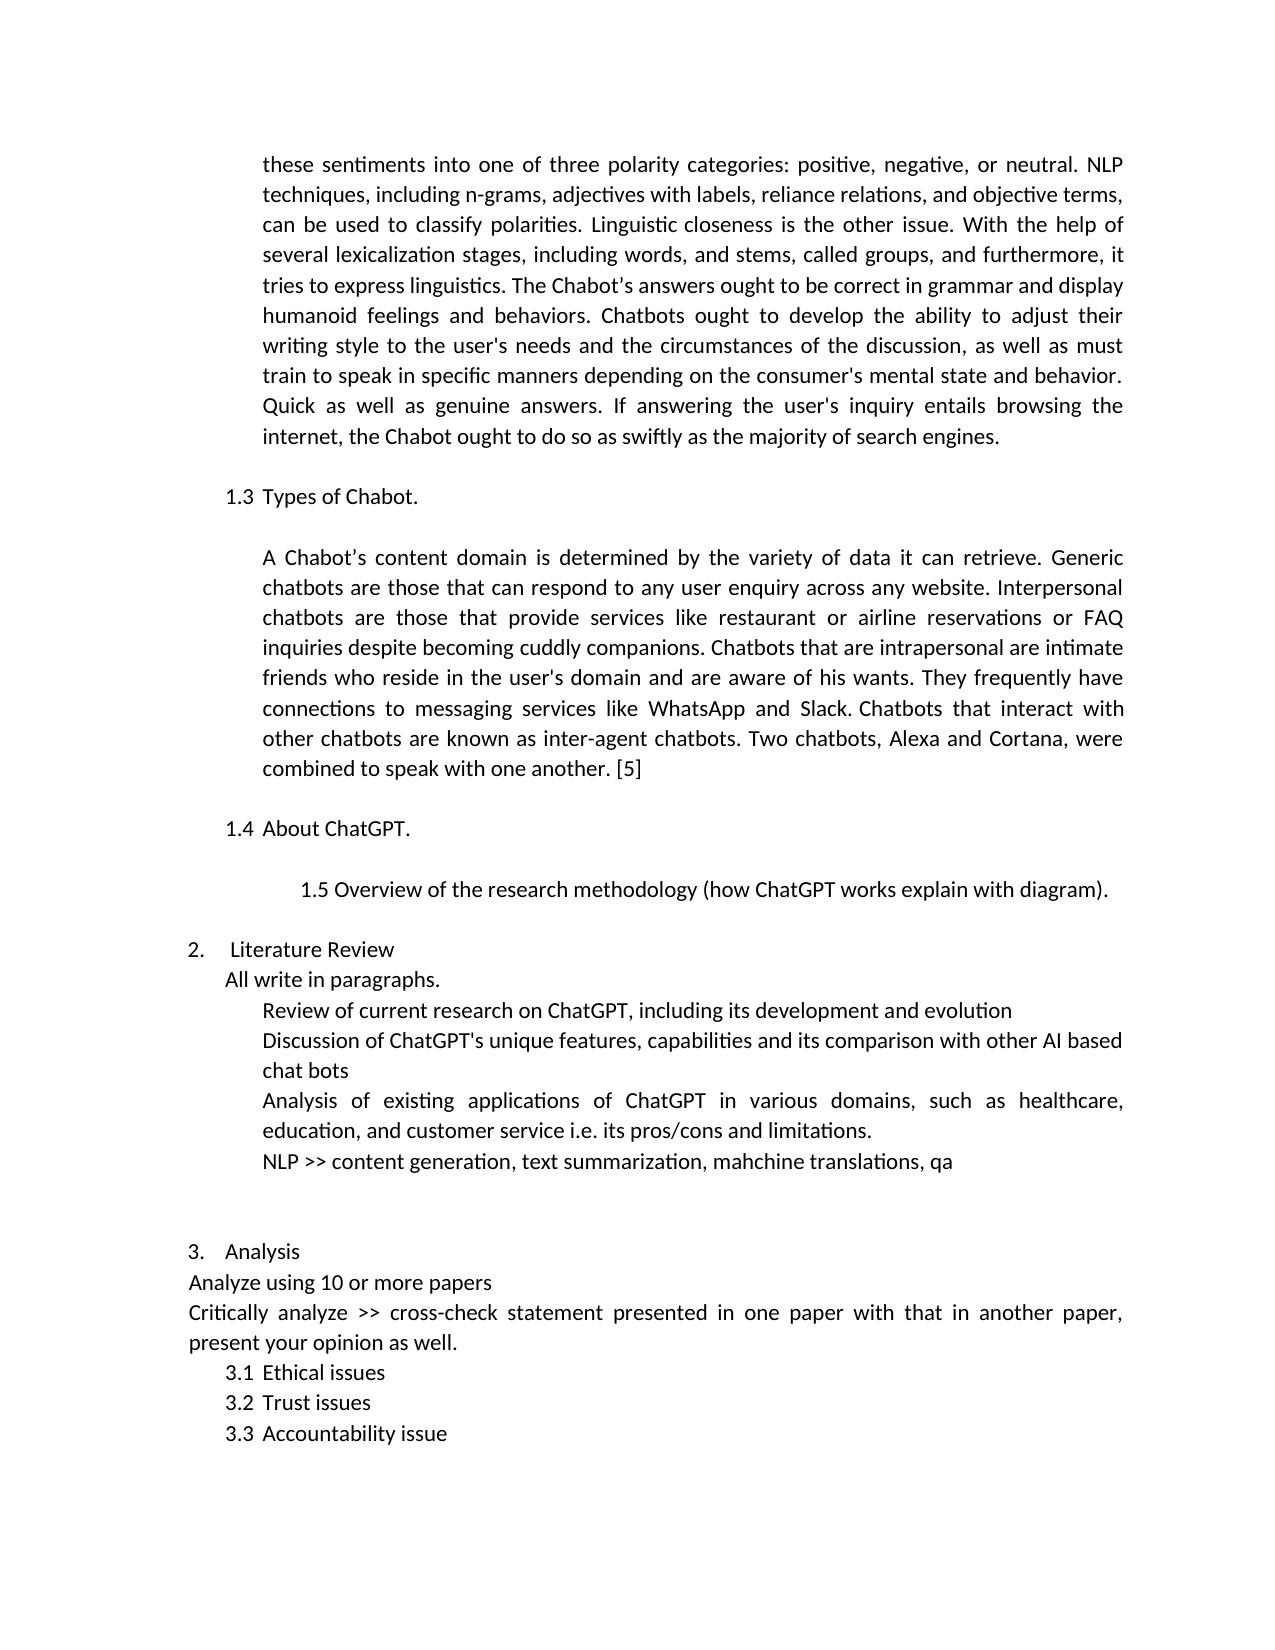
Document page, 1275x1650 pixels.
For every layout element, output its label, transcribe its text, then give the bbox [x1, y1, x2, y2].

list Review of current research on ChatGPT, including its development and evolution [262, 996, 1125, 1024]
list Discussion of ChatGPT's unique features, capabilities and its comparison with other AI based chat bots [262, 1026, 1125, 1084]
list Analysis [187, 1237, 1125, 1266]
list Ethical issues [225, 1358, 1125, 1386]
list NLP >> content generation, text summarization, mahchine translations, qa [262, 1147, 1125, 1175]
text Critically analyze >> cross-check statement presented in one paper with that in another paper, present your opinion as well. [188, 1298, 1125, 1356]
list Trust issues [225, 1388, 1125, 1417]
list About ChatGPT. [225, 814, 1125, 843]
text 1.5 Overview of the research methodology (how ChatGPT works explain with diagram). [225, 875, 1125, 903]
list Types of Chabot. [225, 482, 1125, 510]
list Accountability issue [225, 1419, 1125, 1447]
list Analysis of existing applications of ChatGPT in various domains, such as healthcare, education, and customer service i.e. its pros/cons and limitations. [262, 1086, 1125, 1145]
list Literature Review [187, 935, 1125, 963]
list All write in paragraphs. [225, 966, 1125, 994]
text Analyze using 10 or more papers [188, 1268, 1125, 1296]
list A Chabot’s content domain is determined by the variety of data it can retrieve. Generic chatbots are those that can respond to any user enquiry across any website. Interpersonal chatbots are those that provide services like restaurant or airline reservations or FAQ inquiries despite becoming cuddly companions. Chatbots that are intrapersonal are intimate friends who reside in the user's domain and are aware of his wants. They frequently have connections to messaging services like WhatsApp and Slack. Chatbots that interact with other chatbots are known as inter-agent chatbots. Two chatbots, Alexa and Cortana, were combined to speak with one another. [5] [262, 543, 1125, 782]
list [262, 150, 1125, 450]
